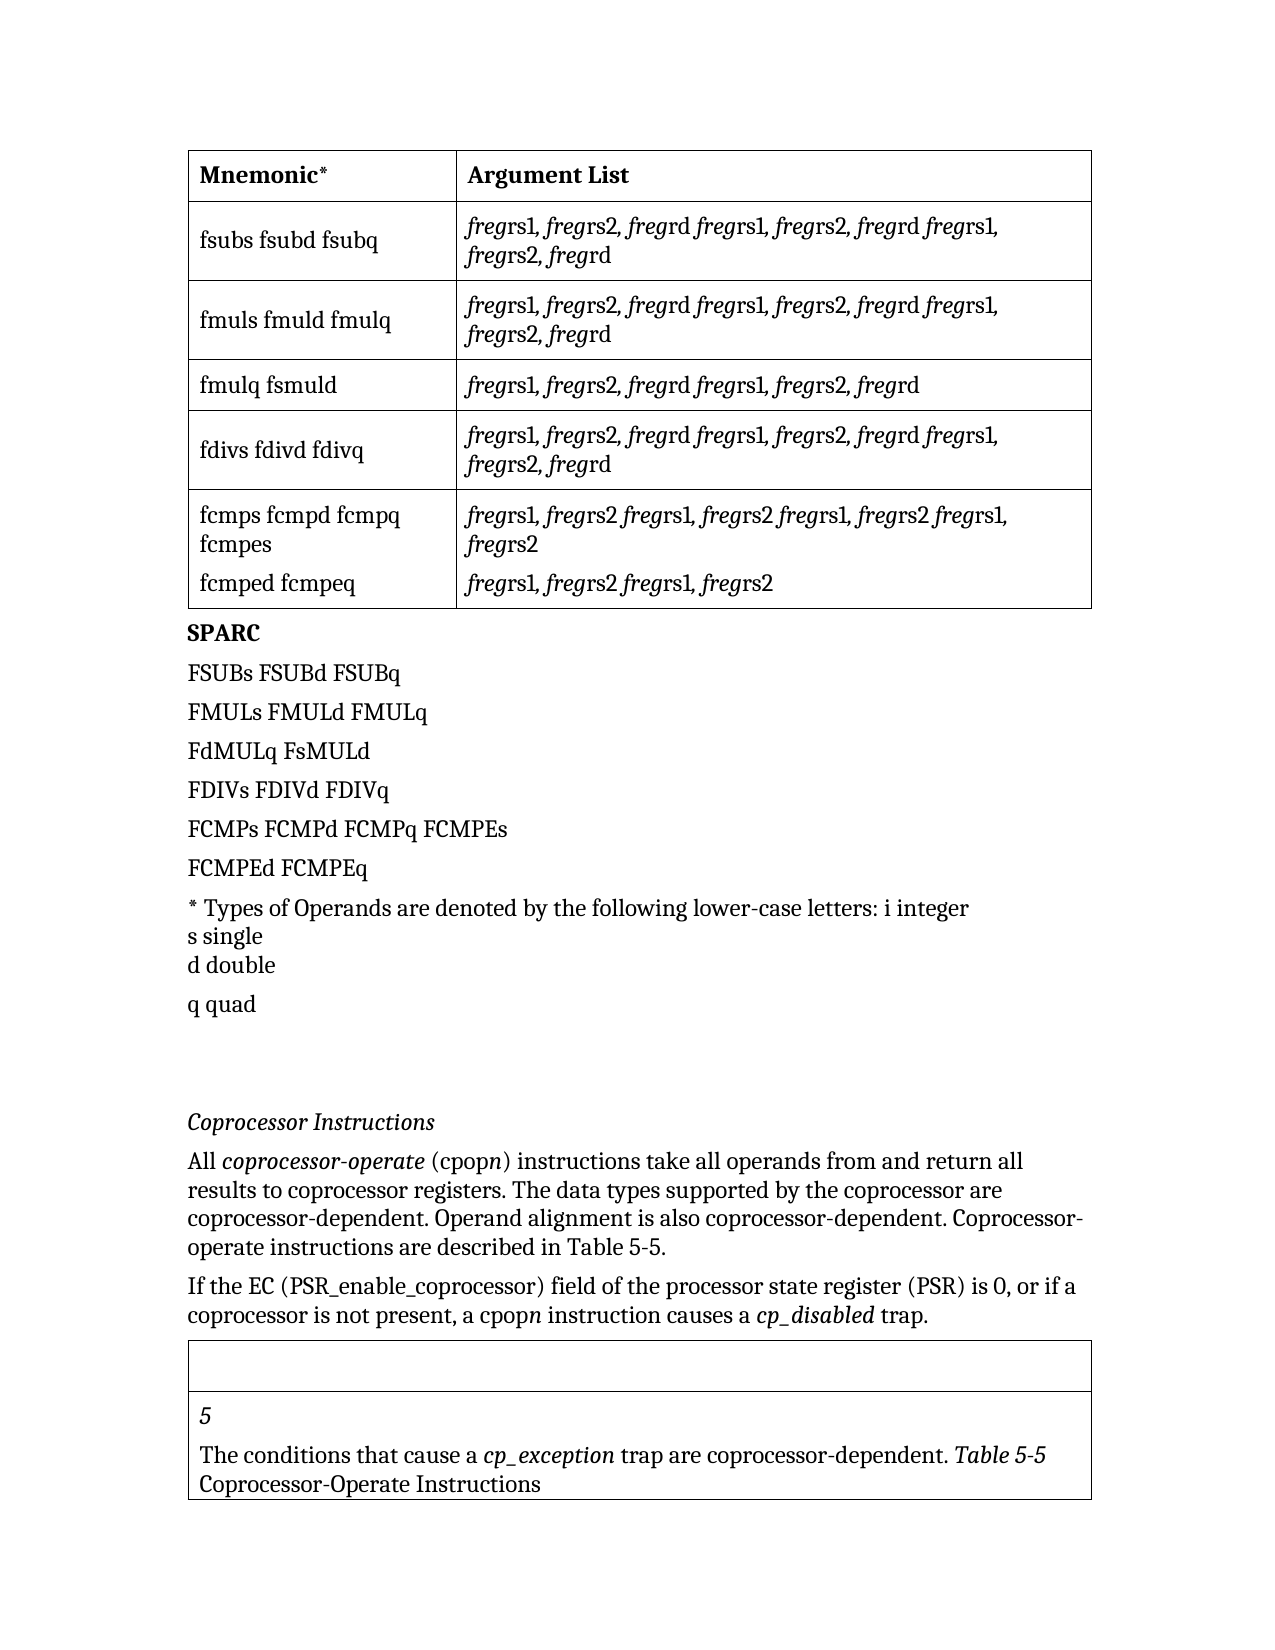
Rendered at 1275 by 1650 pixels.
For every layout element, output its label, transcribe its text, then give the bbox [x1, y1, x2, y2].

text All coprocessor-operate (cpopn) instructions take all operands from and return all results to coprocessor registers. The data types supported by the coprocessor are coprocessor-dependent. Operand alignment is also coprocessor-dependent. Coprocessor-operate instructions are described in Table 5-5. [187, 1147, 1087, 1262]
table_cell fregrs1, fregrs2, fregrd fregrs1, fregrs2, fregrd [457, 360, 1091, 410]
table_cell fregrs1, fregrs2, fregrd fregrs1, fregrs2, fregrd fregrs1, fregrs2, fregrd [457, 202, 1091, 280]
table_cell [189, 1392, 1091, 1499]
text q quad [187, 990, 1087, 1019]
table_header Argument List [457, 151, 1091, 201]
table_cell fregrs1, fregrs2 fregrs1, fregrs2 fregrs1, fregrs2 fregrs1, fregrs2 fregrs1, fregrs2 fregrs1, fregrs2 [457, 490, 1091, 608]
text * Types of Operands are denoted by the following lower-case letters: i integer s single d double [187, 893, 1087, 980]
table_cell fregrs1, fregrs2, fregrd fregrs1, fregrs2, fregrd fregrs1, fregrs2, fregrd [457, 411, 1091, 489]
text If the EC (PSR_enable_coprocessor) field of the processor state register (PSR) is 0, or if a coprocessor is not present, a cpopn instruction causes a cp_disabled trap. [187, 1272, 1087, 1330]
table_header Mnemonic* [189, 151, 456, 201]
text SPARC [187, 619, 1087, 648]
table_cell fcmps fcmpd fcmpq fcmpes fcmped fcmpeq [189, 490, 456, 608]
text FDIVs FDIVd FDIVq [187, 776, 1087, 805]
table_cell fmuls fmuld fmulq [189, 281, 456, 359]
text FCMPEd FCMPEq [187, 854, 1087, 883]
table_cell fdivs fdivd fdivq [189, 411, 456, 489]
table_cell fmulq fsmuld [189, 360, 456, 410]
text FMULs FMULd FMULq [187, 698, 1087, 726]
table_cell fregrs1, fregrs2, fregrd fregrs1, fregrs2, fregrd fregrs1, fregrs2, fregrd [457, 281, 1091, 359]
table_cell fsubs fsubd fsubq [189, 202, 456, 280]
text FCMPs FCMPd FCMPq FCMPEs [187, 815, 1087, 844]
text FdMULq FsMULd [187, 737, 1087, 766]
table_header [189, 1341, 1091, 1391]
text FSUBs FSUBd FSUBq [187, 658, 1087, 687]
text Coprocessor Instructions [187, 1108, 1087, 1136]
